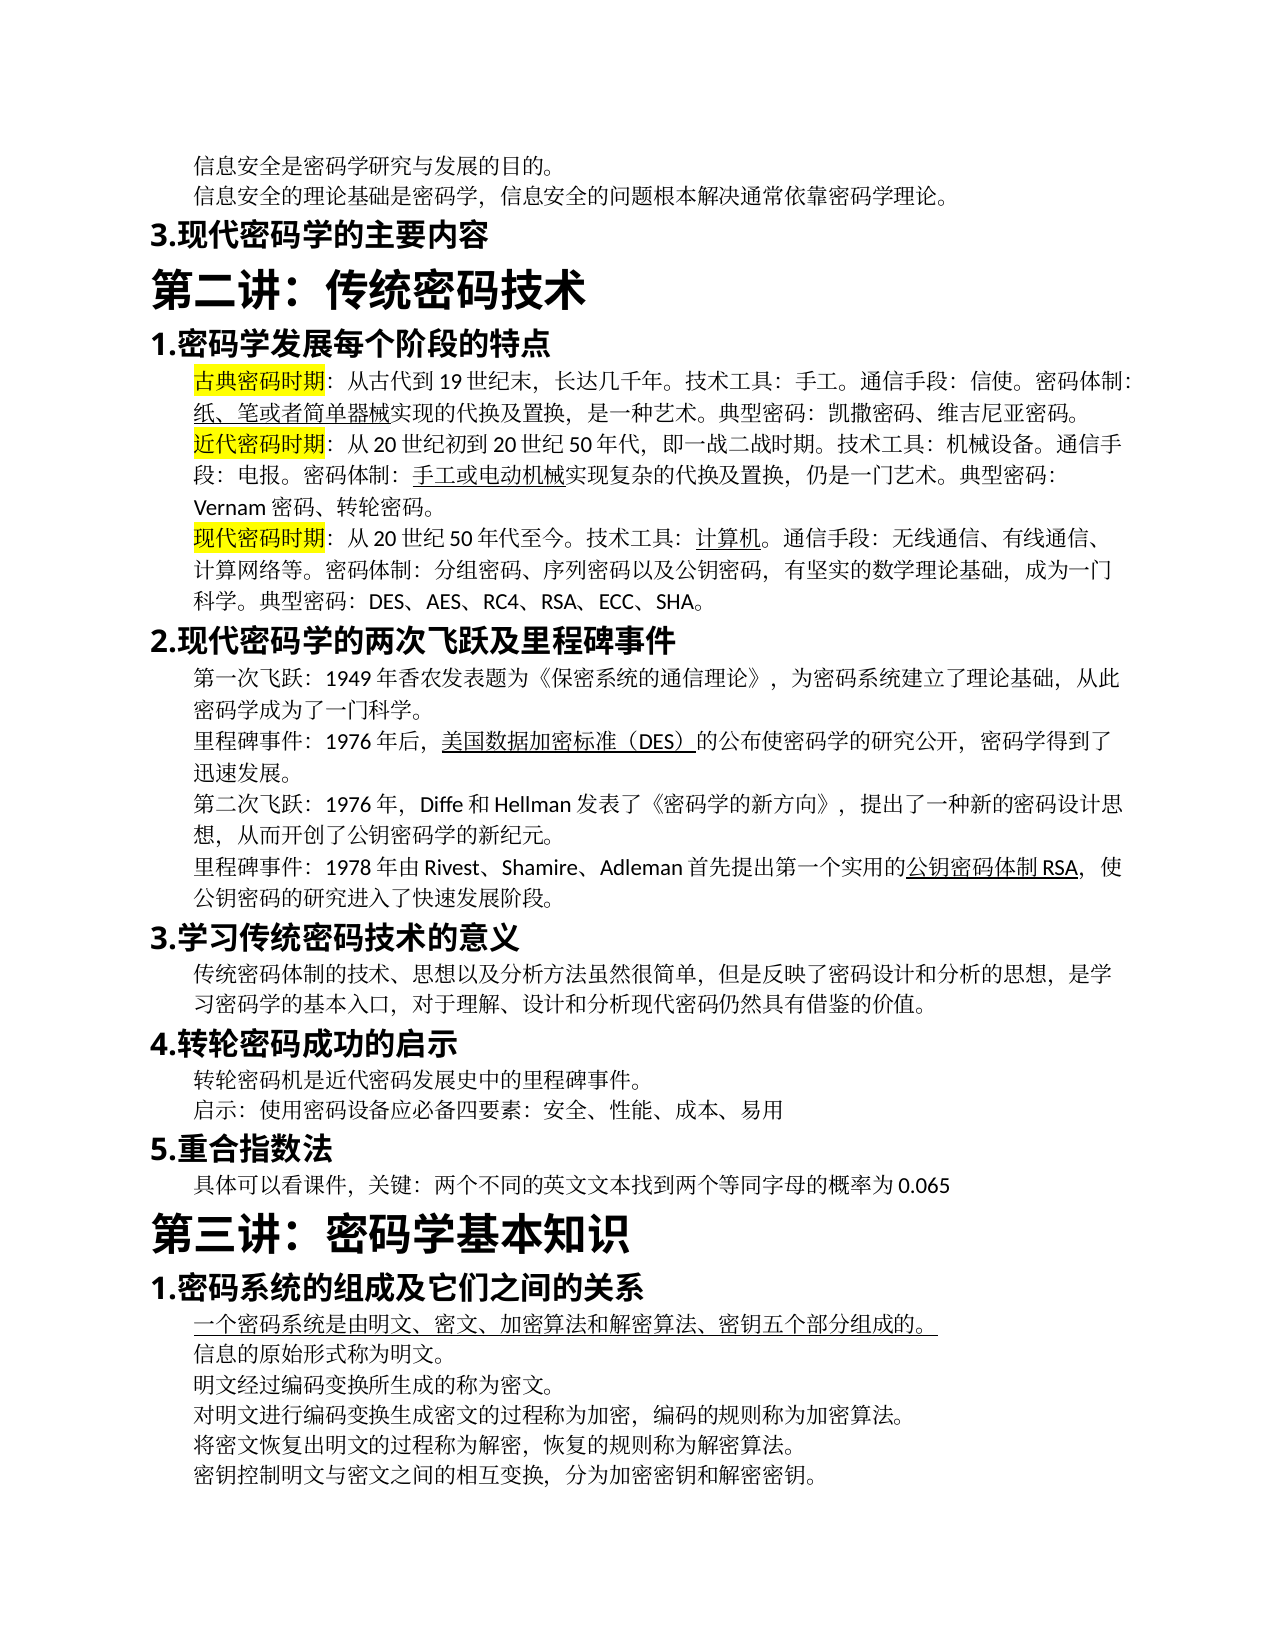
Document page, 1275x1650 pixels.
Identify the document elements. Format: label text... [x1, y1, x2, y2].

text 信息安全的理论基础是密码学，信息安全的问题根本解决通常依靠密码学理论。 [194, 180, 1125, 210]
text 里程碑事件：1976年后，美国数据加密标准（DES）的公布使密码学的研究公开，密码学得到了迅速发展。 [194, 724, 1125, 787]
text 传统密码体制的技术、思想以及分析方法虽然很简单，但是反映了密码设计和分析的思想，是学习密码学的基本入口，对于理解、设计和分析现代密码仍然具有借鉴的价值。 [194, 958, 1125, 1019]
text 近代密码时期：从20世纪初到20世纪50年代，即一战二战时期。技术工具：机械设备。通信手段：电报。密码体制：手工或电动机械实现复杂的代换及置换，仍是一门艺术。典型密码：Vernam密码、转轮密码。 [194, 427, 1125, 522]
text 第一次飞跃：1949年香农发表题为《保密系统的通信理论》，为密码系统建立了理论基础，从此密码学成为了一门科学。 [194, 661, 1125, 724]
text 现代密码时期：从20世纪50年代至今。技术工具：计算机。通信手段：无线通信、有线通信、计算网络等。密码体制：分组密码、序列密码以及公钥密码，有坚实的数学理论基础，成为一门科学。典型密码：DES、AES、RC4、RSA、ECC、SHA。 [194, 522, 1125, 616]
text 一个密码系统是由明文、密文、加密算法和解密算法、密钥五个部分组成的。 [194, 1309, 1125, 1339]
text 对明文进行编码变换生成密文的过程称为加密，编码的规则称为加密算法。 [194, 1399, 1125, 1429]
text 将密文恢复出明文的过程称为解密，恢复的规则称为解密算法。 [194, 1429, 1125, 1459]
text 具体可以看课件，关键：两个不同的英文文本找到两个等同字母的概率为0.065 [150, 1170, 1125, 1200]
text 里程碑事件：1978年由Rivest、Shamire、Adleman首先提出第一个实用的公钥密码体制RSA，使公钥密码的研究进入了快速发展阶段。 [194, 850, 1125, 913]
text 信息的原始形式称为明文。 [194, 1339, 1125, 1369]
text 信息安全是密码学研究与发展的目的。 [194, 150, 1125, 180]
text 密钥控制明文与密文之间的相互变换，分为加密密钥和解密密钥。 [194, 1459, 1125, 1489]
text 古典密码时期：从古代到19世纪末，长达几千年。技术工具：手工。通信手段：信使。密码体制：纸、笔或者简单器械实现的代换及置换，是一种艺术。典型密码：凯撒密码、维吉尼亚密码。 [194, 364, 1125, 427]
text 第二次飞跃：1976年，Diffe和Hellman发表了《密码学的新方向》，提出了一种新的密码设计思想，从而开创了公钥密码学的新纪元。 [194, 787, 1125, 850]
text 转轮密码机是近代密码发展史中的里程碑事件。 [194, 1064, 1125, 1094]
text 启示：使用密码设备应必备四要素：安全、性能、成本、易用 [194, 1094, 1125, 1124]
text 明文经过编码变换所生成的称为密文。 [194, 1369, 1125, 1399]
